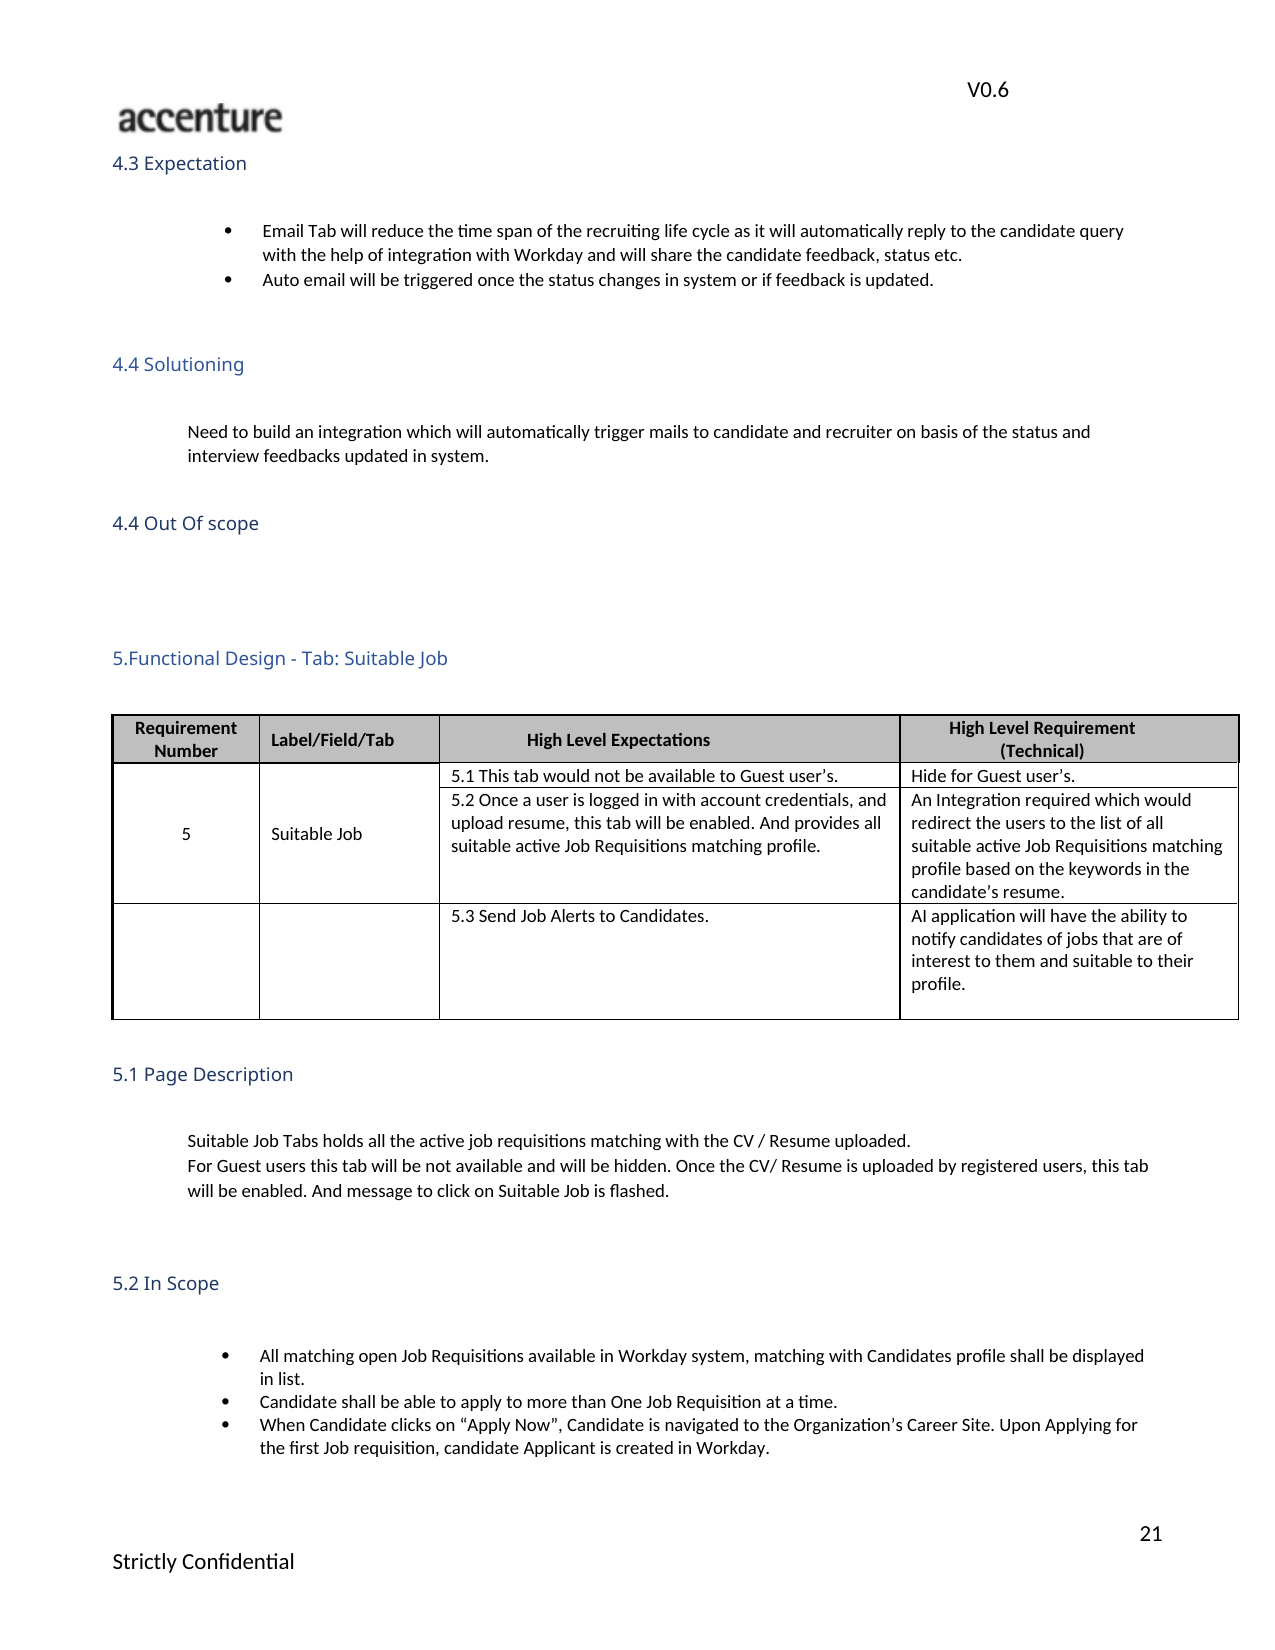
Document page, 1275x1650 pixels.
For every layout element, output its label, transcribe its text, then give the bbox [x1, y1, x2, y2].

subtitle 4.4 Solutioning [112, 351, 1162, 376]
table_header Label/Field/Tab [260, 716, 439, 762]
subtitle 4.4 Out Of scope [112, 511, 1162, 536]
list Email Tab will reduce the time span of the recruiting life cycle as it will automatically reply to the candidate query with the help of integration with Workday and will share the candidate feedback, status etc. [225, 219, 1162, 266]
subtitle 5.1 Page Description [112, 1061, 1162, 1086]
picture [112, 103, 286, 139]
subtitle 5.2 In Scope [112, 1270, 1162, 1295]
table_cell 5 [114, 764, 259, 903]
table_cell An Integration required which would redirect the users to the list of all suitable active Job Requisitions matching profile based on the keywords in the candidate’s resume. [901, 787, 1238, 903]
table_header High Level Expectations [440, 716, 899, 762]
table_cell Hide for Guest user’s. [901, 762, 1238, 787]
list For Guest users this tab will be not available and will be hidden. Once the CV/ Resume is uploaded by registered users, this tab will be enabled. And message to click on Suitable Job is flashed. [187, 1154, 1162, 1202]
table_cell [260, 904, 439, 1018]
list Suitable Job Tabs holds all the active job requisitions matching with the CV / Resume uploaded. [187, 1130, 1162, 1153]
table_cell [114, 904, 259, 1018]
table_cell AI application will have the ability to notify candidates of jobs that are of interest to them and suitable to their profile. [901, 903, 1238, 1018]
table_cell 5.3 Send Job Alerts to Candidates. [440, 904, 899, 1018]
list When Candidate clicks on “Apply Now”, Candidate is navigated to the Organization’s Career Site. Upon Applying for the first Job requisition, candidate Applicant is created in Workday. [222, 1413, 1162, 1459]
subtitle 4.3 Expectation [112, 150, 1162, 176]
table_header High Level Requirement (Technical) [901, 716, 1238, 762]
table_header Requirement Number [114, 716, 259, 762]
list Auto email will be triggered once the status changes in system or if feedback is updated. [225, 268, 1162, 291]
table_cell Suitable Job [260, 764, 439, 903]
subtitle 5.Functional Design - Tab: Suitable Job [112, 645, 1162, 671]
list Need to build an integration which will automatically trigger mails to candidate and recruiter on basis of the status and interview feedbacks updated in system. [187, 420, 1162, 467]
list Candidate shall be able to apply to more than One Job Requisition at a time. [222, 1390, 1162, 1413]
table_cell 5.2 Once a user is logged in with account credentials, and upload resume, this tab will be enabled. And provides all suitable active Job Requisitions matching profile. [440, 788, 899, 903]
table_cell 5.1 This tab would not be available to Guest user’s. [440, 763, 899, 787]
list All matching open Job Requisitions available in Workday system, matching with Candidates profile shall be displayed in list. [222, 1344, 1162, 1390]
